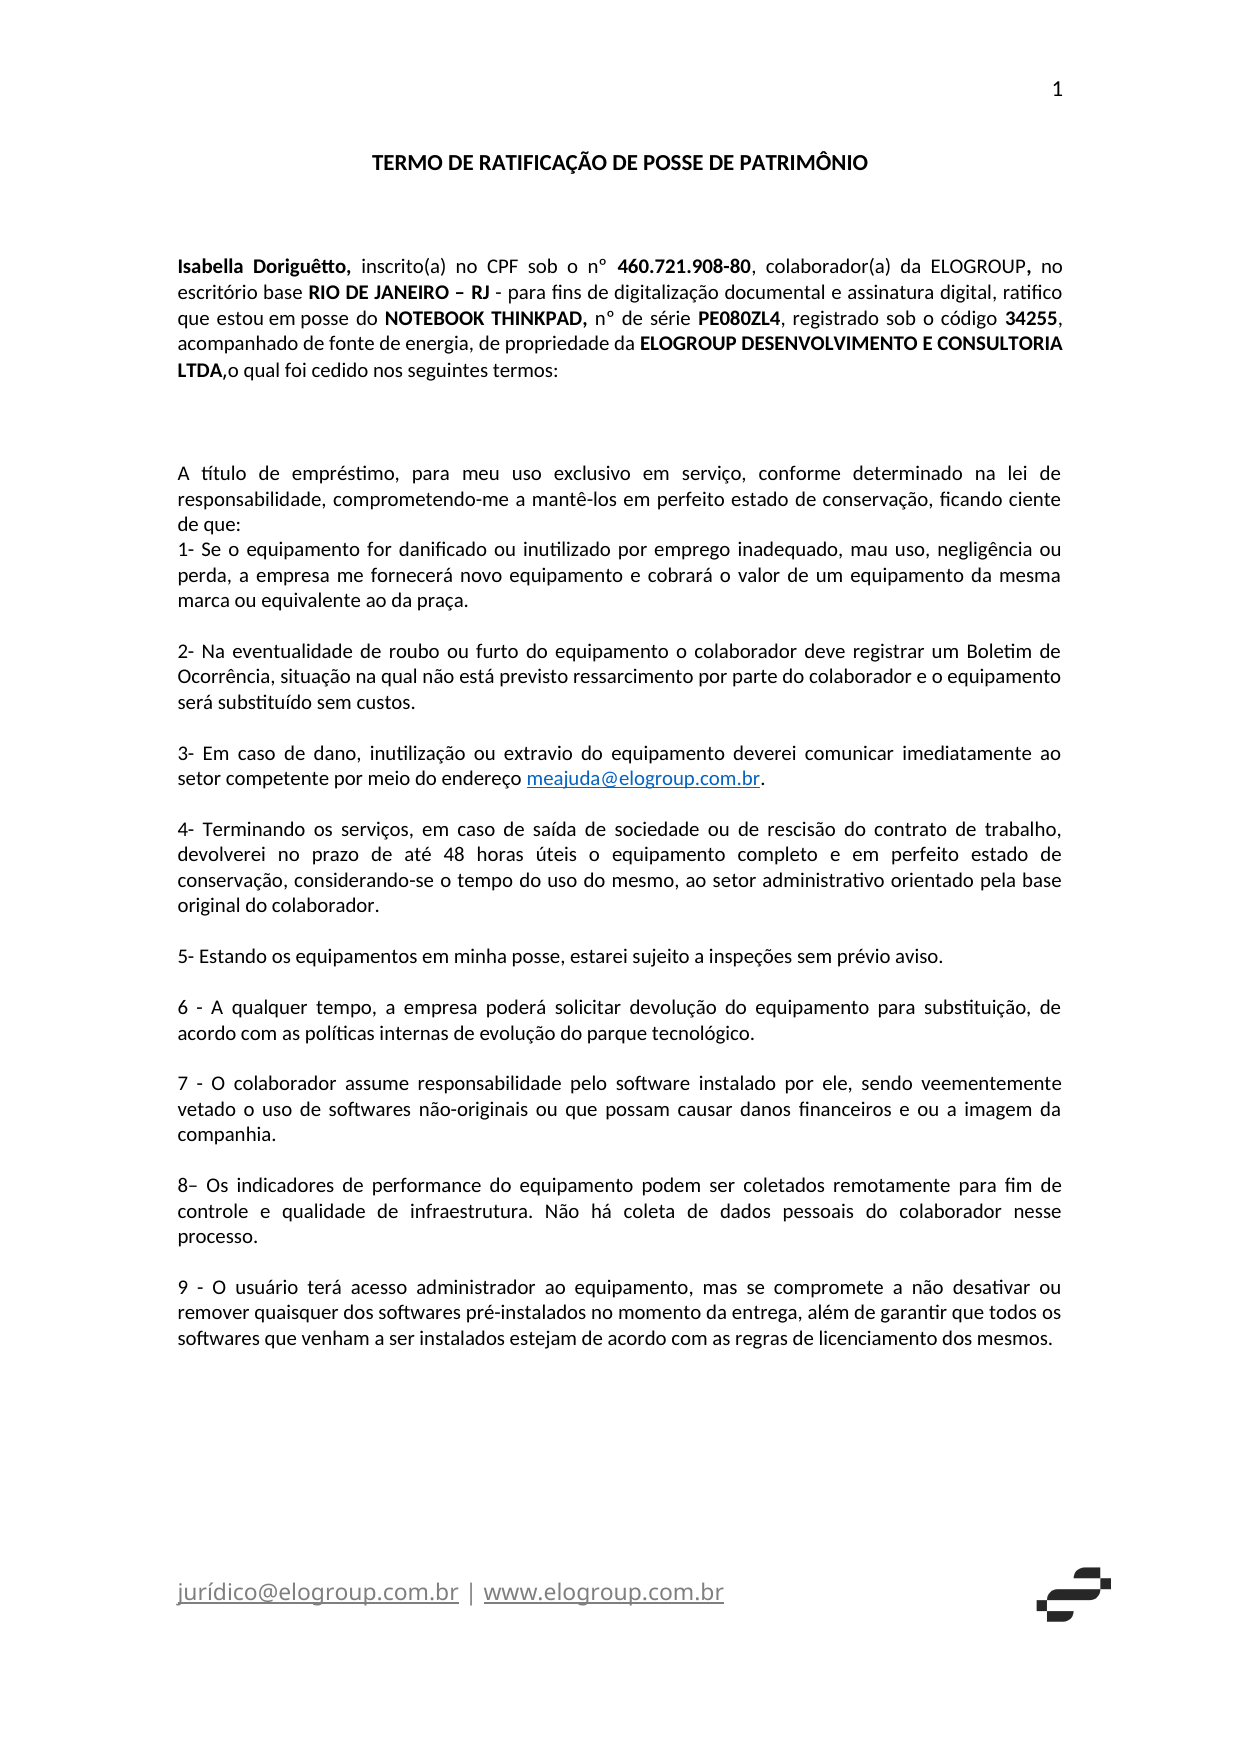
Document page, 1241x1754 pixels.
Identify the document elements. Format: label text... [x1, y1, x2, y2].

text 3- Em caso de dano, inutilização ou extravio do equipamento deverei comunicar imediatamente ao setor competente por meio do endereço meajuda@elogroup.com.br. [177, 740, 1063, 791]
text 1- Se o equipamento for danificado ou inutilizado por emprego inadequado, mau uso, negligência ou perda, a empresa me fornecerá novo equipamento e cobrará o valor de um equipamento da mesma marca ou equivalente ao da praça. [177, 537, 1063, 613]
text Isabella Doriguêtto, inscrito(a) no CPF sob o nº 460.721.908-80, colaborador(a) da ELOGROUP, no escritório base RIO DE JANEIRO – RJ - para fins de digitalização documental e assinatura digital, ratifico que estou em posse do NOTEBOOK THINKPAD, nº de série PE080ZL4, registrado sob o código 34255, acompanhado de fonte de energia, de propriedade da ELOGROUP DESENVOLVIMENTO E CONSULTORIA LTDA,o qual foi cedido nos seguintes termos: [177, 254, 1063, 384]
text 2- Na eventualidade de roubo ou furto do equipamento o colaborador deve registrar um Boletim de Ocorrência, situação na qual não está previsto ressarcimento por parte do colaborador e o equipamento será substituído sem custos. [177, 638, 1063, 714]
text 6 - A qualquer tempo, a empresa poderá solicitar devolução do equipamento para substituição, de acordo com as políticas internas de evolução do parque tecnológico. [177, 994, 1063, 1045]
text 7 - O colaborador assume responsabilidade pelo software instalado por ele, sendo veementemente vetado o uso de softwares não-originais ou que possam causar danos financeiros e ou a imagem da companhia. [177, 1071, 1063, 1147]
text A título de empréstimo, para meu uso exclusivo em serviço, conforme determinado na lei de responsabilidade, comprometendo-me a mantê-los em perfeito estado de conservação, ficando ciente de que: [177, 460, 1063, 537]
text 5- Estando os equipamentos em minha posse, estarei sujeito a inspeções sem prévio aviso. [177, 943, 1063, 969]
text 4- Terminando os serviços, em caso de saída de sociedade ou de rescisão do contrato de trabalho, devolverei no prazo de até 48 horas úteis o equipamento completo e em perfeito estado de conservação, considerando-se o tempo do uso do mesmo, ao setor administrativo orientado pela base original do colaborador. [177, 816, 1063, 918]
text 8– Os indicadores de performance do equipamento podem ser coletados remotamente para fim de controle e qualidade de infraestrutura. Não há coleta de dados pessoais do colaborador nesse processo. [177, 1172, 1063, 1249]
picture [1036, 1567, 1111, 1622]
text 9 - O usuário terá acesso administrador ao equipamento, mas se compromete a não desativar ou remover quaisquer dos softwares pré-instalados no momento da entrega, além de garantir que todos os softwares que venham a ser instalados estejam de acordo com as regras de licenciamento dos mesmos. [177, 1274, 1063, 1350]
text TERMO DE RATIFICAÇÃO DE POSSE DE PATRIMÔNIO [177, 148, 1063, 176]
